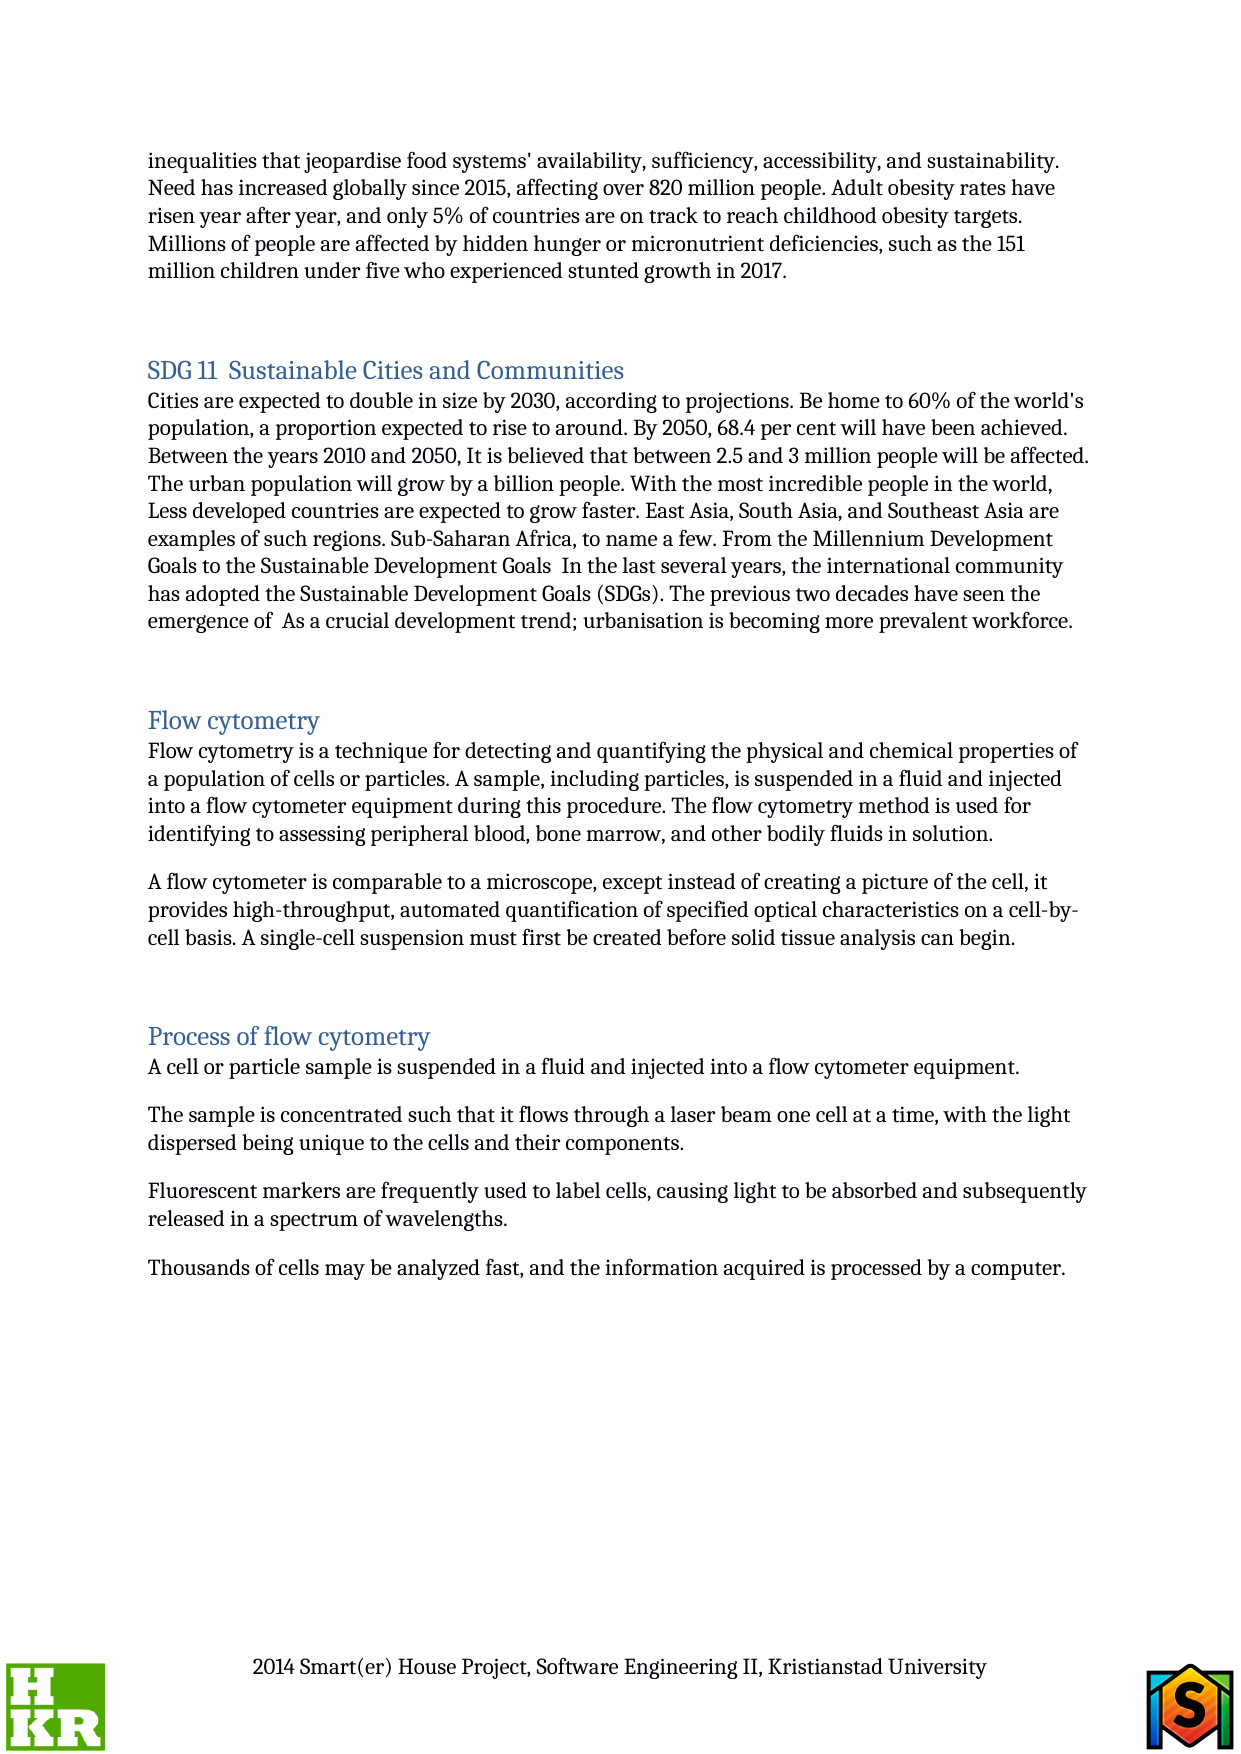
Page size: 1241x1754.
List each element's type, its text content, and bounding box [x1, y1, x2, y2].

text Thousands of cells may be analyzed fast, and the information acquired is processed by a computer. [148, 1254, 1093, 1281]
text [148, 148, 1093, 284]
text A flow cytometer is comparable to a microscope, except instead of creating a picture of the cell, it provides high-throughput, automated quantification of specified optical characteristics on a cell-by-cell basis. A single-cell suspension must first be created before solid tissue analysis can begin. [148, 869, 1093, 951]
subtitle Process of flow cytometry [148, 1021, 1093, 1052]
subtitle Flow cytometry [148, 705, 1093, 736]
text A cell or particle sample is suspended in a fluid and injected into a flow cytometer equipment. [148, 1054, 1093, 1080]
text The sample is concentrated such that it flows through a laser beam one cell at a time, with the light dispersed being unique to the cells and their components. [148, 1102, 1093, 1156]
picture [1141, 1660, 1241, 1754]
text Fluorescent markers are frequently used to label cells, causing light to be absorbed and subsequently released in a spectrum of wavelengths. [148, 1178, 1093, 1232]
picture [3, 1660, 108, 1754]
text Flow cytometry is a technique for detecting and quantifying the physical and chemical properties of a population of cells or particles. A sample, including particles, is suspended in a fluid and injected into a flow cytometer equipment during this procedure. The flow cytometry method is used for identifying to assessing peripheral blood, bone marrow, and other bodily fluids in solution. [148, 738, 1093, 847]
subtitle SDG 11 Sustainable Cities and Communities [148, 355, 1093, 386]
text Cities are expected to double in size by 2030, according to projections. Be home to 60% of the world's population, a proportion expected to rise to around. By 2050, 68.4 per cent will have been achieved. Between the years 2010 and 2050, It is believed that between 2.5 and 3 million people will be affected. The urban population will grow by a billion people. With the most incredible people in the world, Less developed countries are expected to grow faster. East Asia, South Asia, and Southeast Asia are examples of such regions. Sub-Saharan Africa, to name a few. From the Millennium Development Goals to the Sustainable Development Goals In the last several years, the international community has adopted the Sustainable Development Goals (SDGs). The previous two decades have seen the emergence of As a crucial development trend; urbanisation is becoming more prevalent workforce. [148, 387, 1093, 635]
